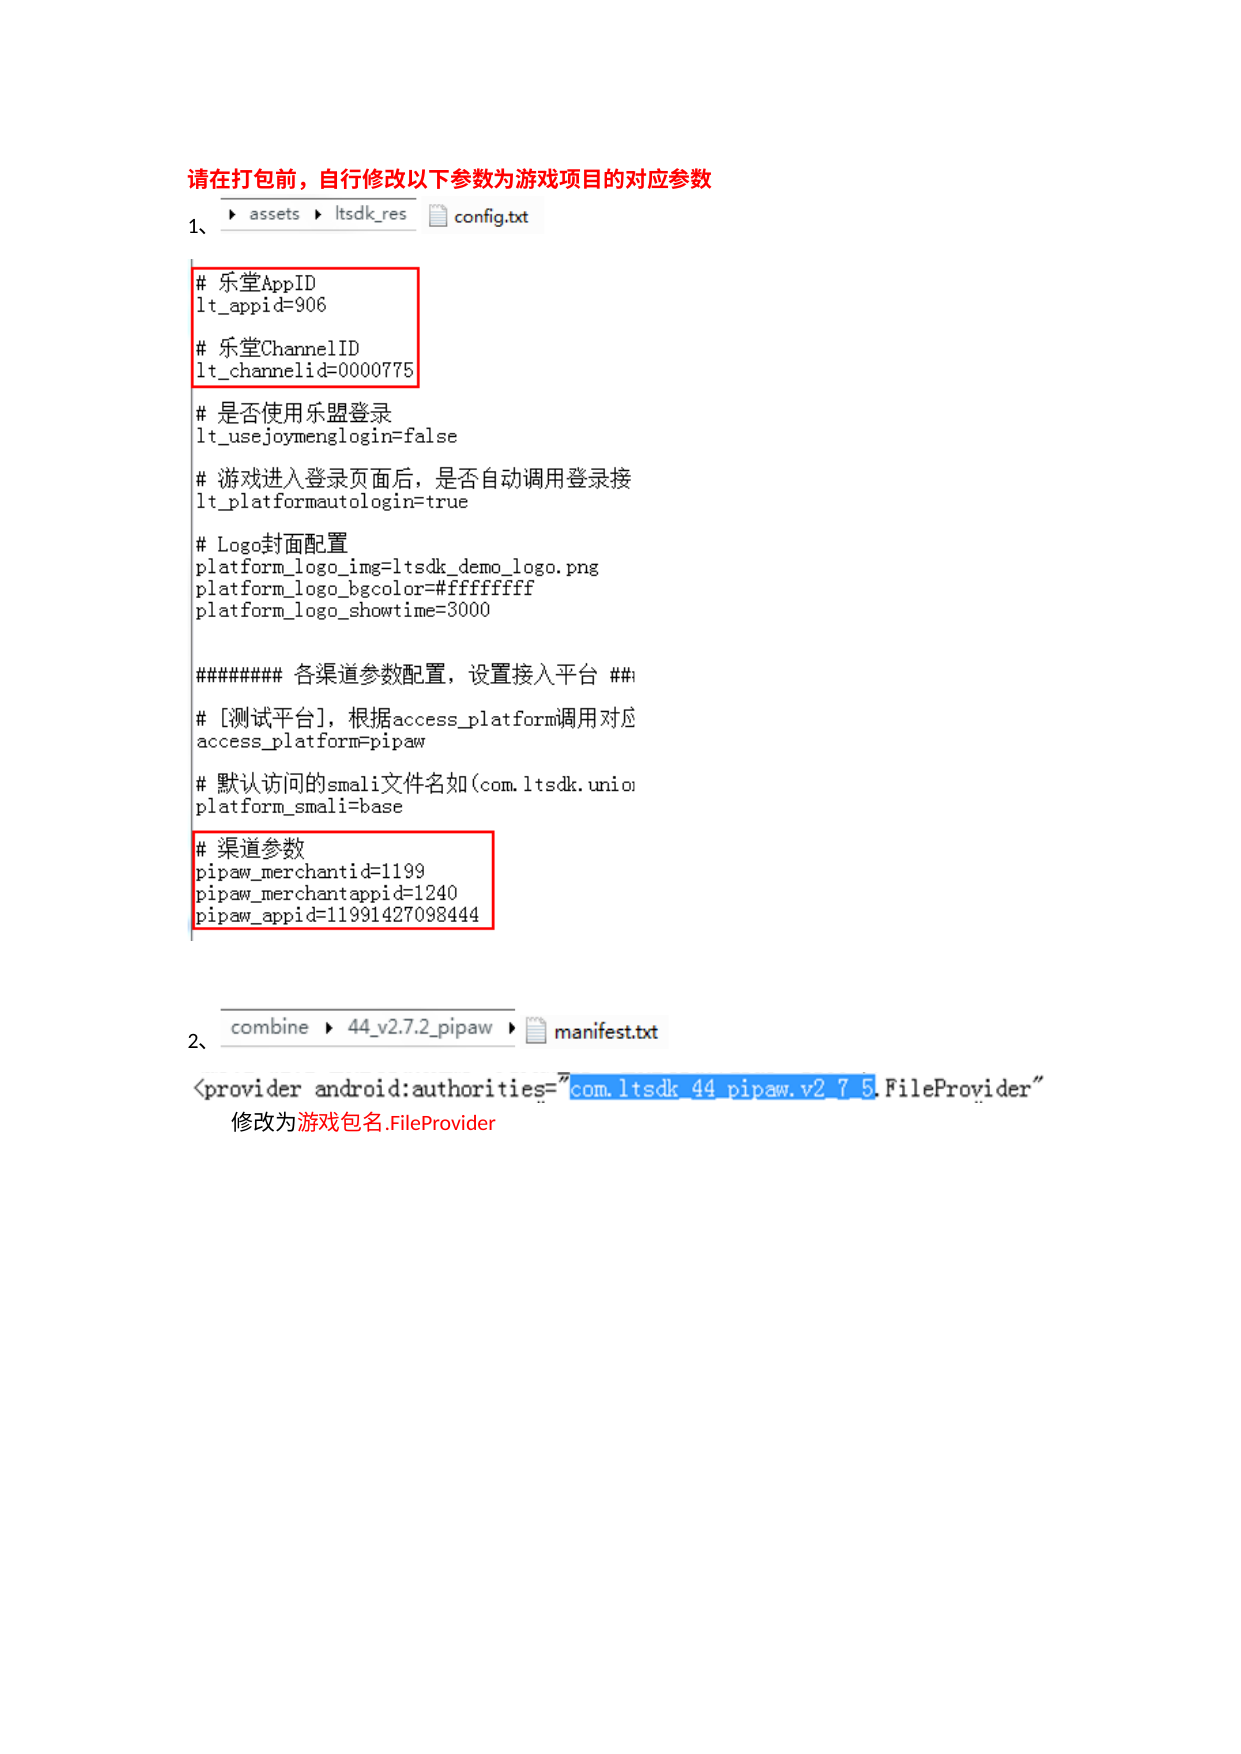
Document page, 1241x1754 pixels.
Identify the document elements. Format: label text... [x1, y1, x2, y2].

picture [220, 1007, 516, 1049]
picture [520, 1015, 669, 1049]
picture [421, 196, 545, 234]
text 1、 [187, 194, 1053, 259]
text 修改为游戏包名.FileProvider [187, 1104, 1053, 1137]
picture [187, 259, 635, 941]
picture [187, 1072, 1053, 1103]
picture [220, 194, 417, 234]
text 请在打包前，自行修改以下参数为游戏项目的对应参数 [187, 162, 1053, 194]
